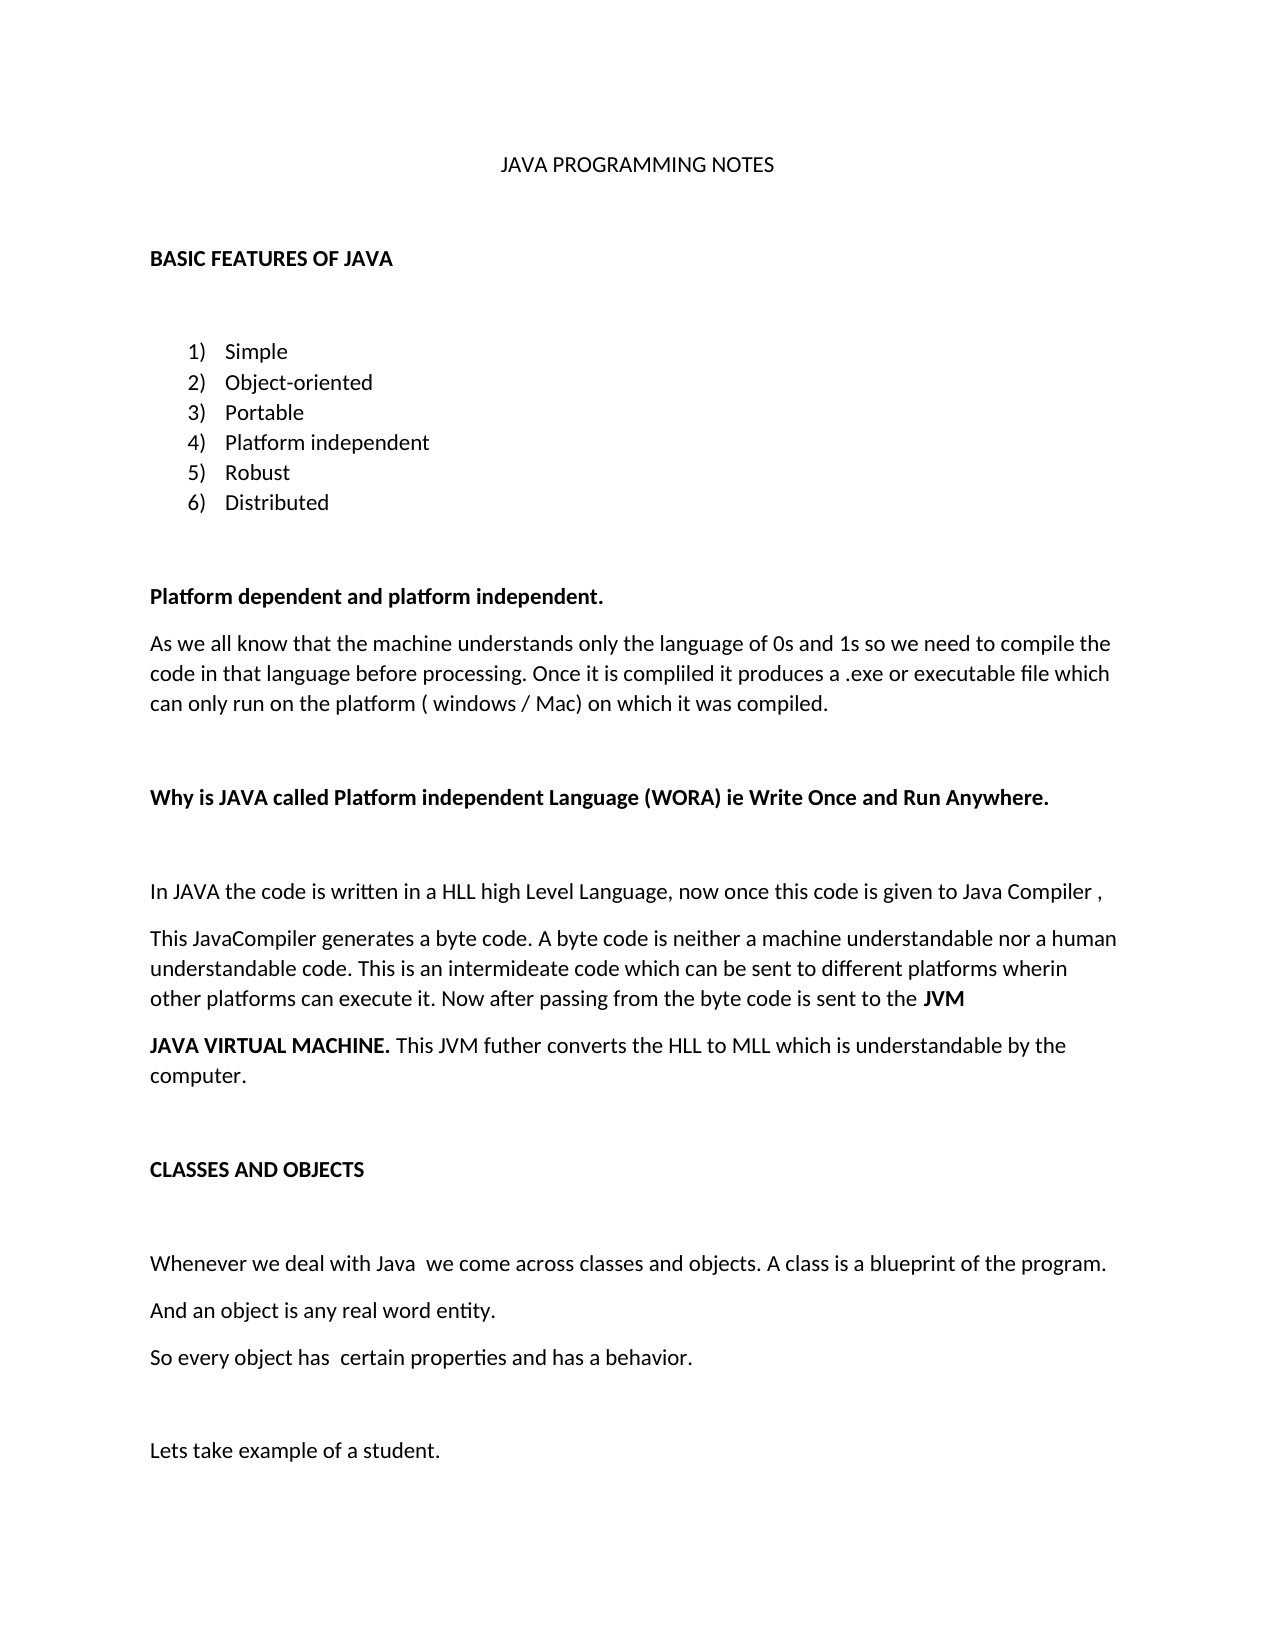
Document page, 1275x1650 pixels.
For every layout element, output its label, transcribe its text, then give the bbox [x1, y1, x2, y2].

text Lets take example of a student. [150, 1436, 1125, 1464]
text This JavaCompiler generates a byte code. A byte code is neither a machine understandable nor a human understandable code. This is an intermideate code which can be sent to different platforms wherin other platforms can execute it. Now after passing from the byte code is sent to the JVM [150, 924, 1125, 1012]
list Object-oriented [187, 368, 1125, 396]
list Simple [187, 337, 1125, 366]
list Distributed [187, 488, 1125, 517]
list Platform independent [187, 428, 1125, 456]
text Whenever we deal with Java we come across classes and objects. A class is a blueprint of the program. [150, 1249, 1125, 1277]
list Portable [187, 398, 1125, 426]
text CLASSES AND OBJECTS [150, 1155, 1125, 1183]
text So every object has certain properties and has a behavior. [150, 1343, 1125, 1371]
list Robust [187, 458, 1125, 486]
text BASIC FEATURES OF JAVA [150, 244, 1125, 272]
text JAVA VIRTUAL MACHINE. This JVM futher converts the HLL to MLL which is understandable by the computer. [150, 1031, 1125, 1089]
text Platform dependent and platform independent. [150, 582, 1125, 610]
text And an object is any real word entity. [150, 1296, 1125, 1324]
text As we all know that the machine understands only the language of 0s and 1s so we need to compile the code in that language before processing. Once it is compliled it produces a .exe or executable file which can only run on the platform ( windows / Mac) on which it was compiled. [150, 629, 1125, 718]
text Why is JAVA called Platform independent Language (WORA) ie Write Once and Run Anywhere. [150, 783, 1125, 811]
text JAVA PROGRAMMING NOTES [150, 150, 1125, 178]
text In JAVA the code is written in a HLL high Level Language, now once this code is given to Java Compiler , [150, 877, 1125, 905]
